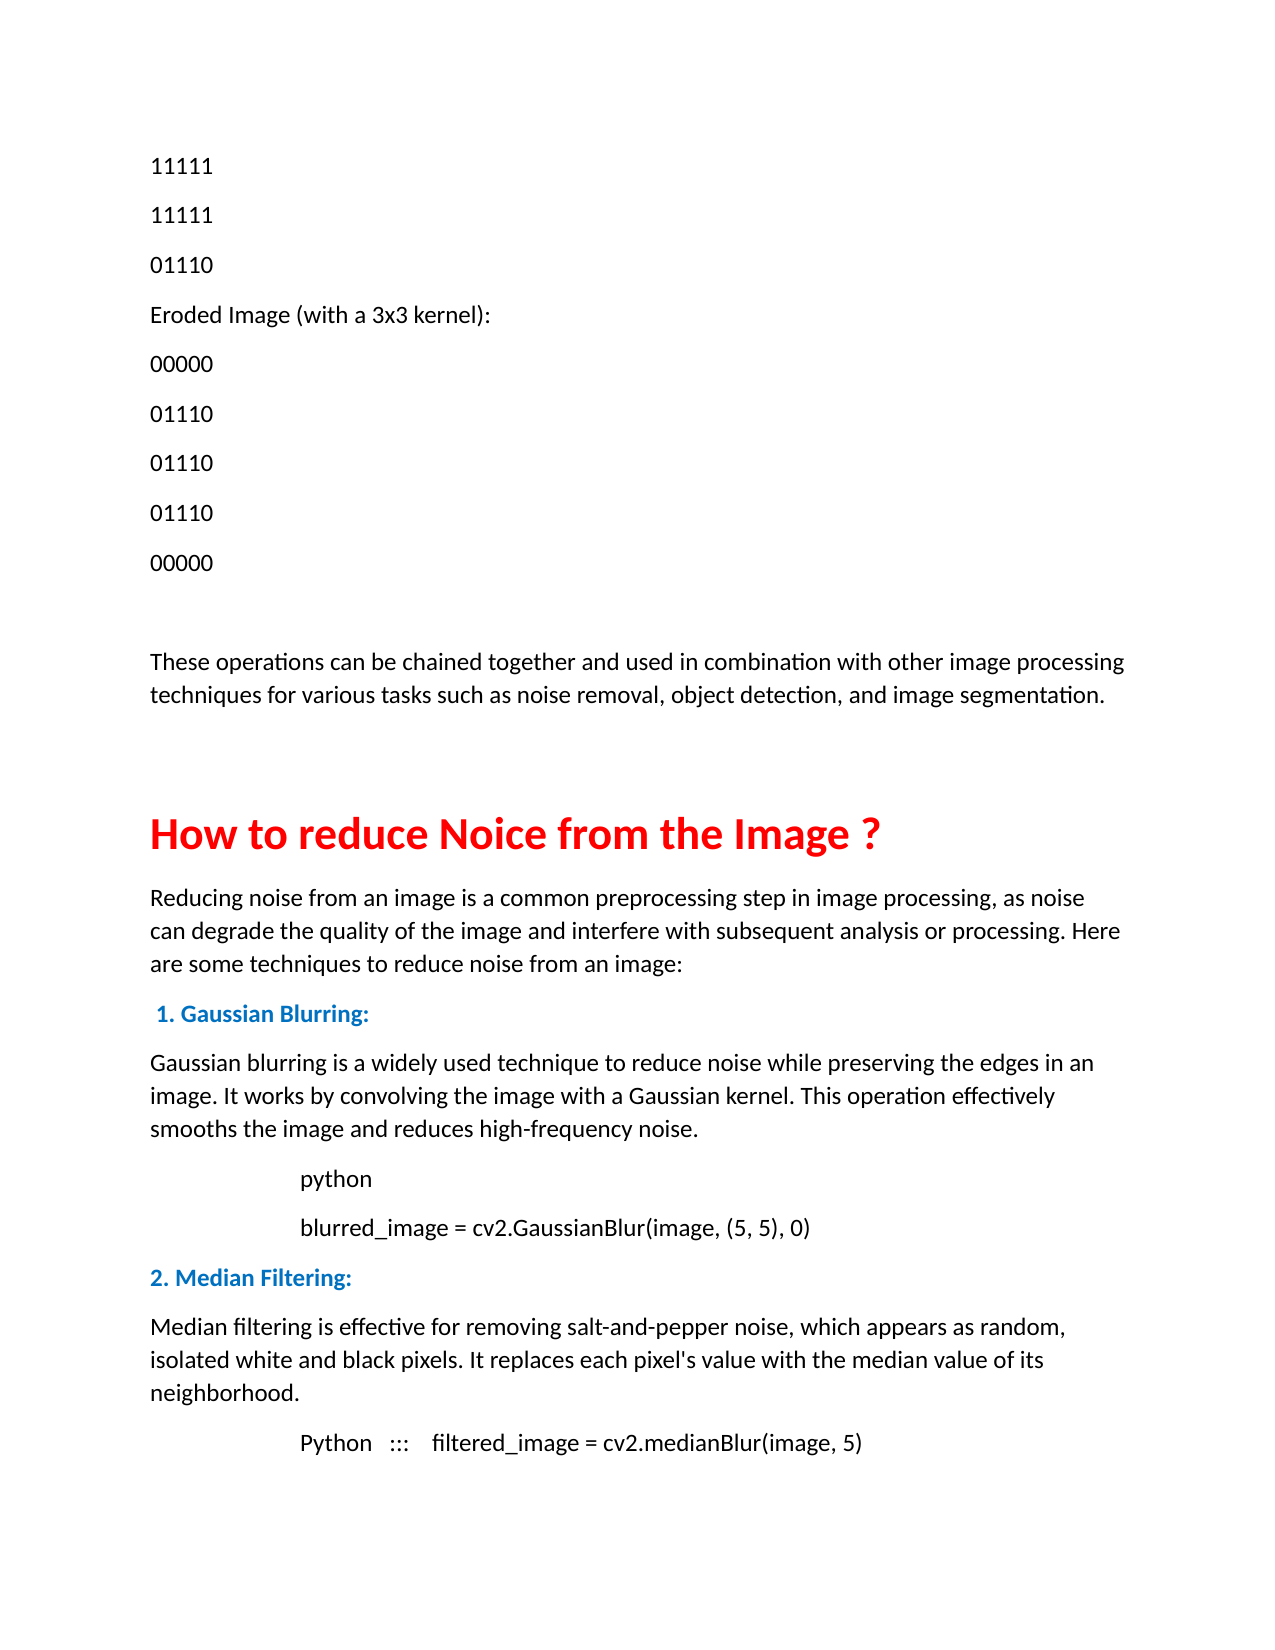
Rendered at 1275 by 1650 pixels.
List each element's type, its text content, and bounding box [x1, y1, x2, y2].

text 00000 [150, 547, 1125, 577]
text python [300, 1163, 1125, 1193]
text 01110 [150, 398, 1125, 428]
text Python ::: filtered_image = cv2.medianBlur(image, 5) [300, 1427, 1125, 1457]
text 00000 [150, 348, 1125, 379]
text blurred_image = cv2.GaussianBlur(image, (5, 5), 0) [300, 1212, 1125, 1243]
text Median filtering is effective for removing salt-and-pepper noise, which appears as random, isolated white and black pixels. It replaces each pixel's value with the median value of its neighborhood. [150, 1311, 1125, 1408]
text 11111 [150, 150, 1125, 181]
text Gaussian blurring is a widely used technique to reduce noise while preserving the edges in an image. It works by convolving the image with a Gaussian kernel. This operation effectively smooths the image and reduces high-frequency noise. [150, 1047, 1125, 1144]
text 1. Gaussian Blurring: [150, 998, 1125, 1028]
text 11111 [150, 199, 1125, 230]
text 01110 [150, 447, 1125, 478]
text How to reduce Noice from the Image ? [150, 805, 1125, 861]
text 01110 [150, 497, 1125, 528]
text 01110 [150, 249, 1125, 280]
text These operations can be chained together and used in combination with other image processing techniques for various tasks such as noise removal, object detection, and image segmentation. [150, 646, 1125, 709]
text 2. Median Filtering: [150, 1262, 1125, 1292]
text Eroded Image (with a 3x3 kernel): [150, 299, 1125, 329]
text Reducing noise from an image is a common preprocessing step in image processing, as noise can degrade the quality of the image and interfere with subsequent analysis or processing. Here are some techniques to reduce noise from an image: [150, 882, 1125, 979]
